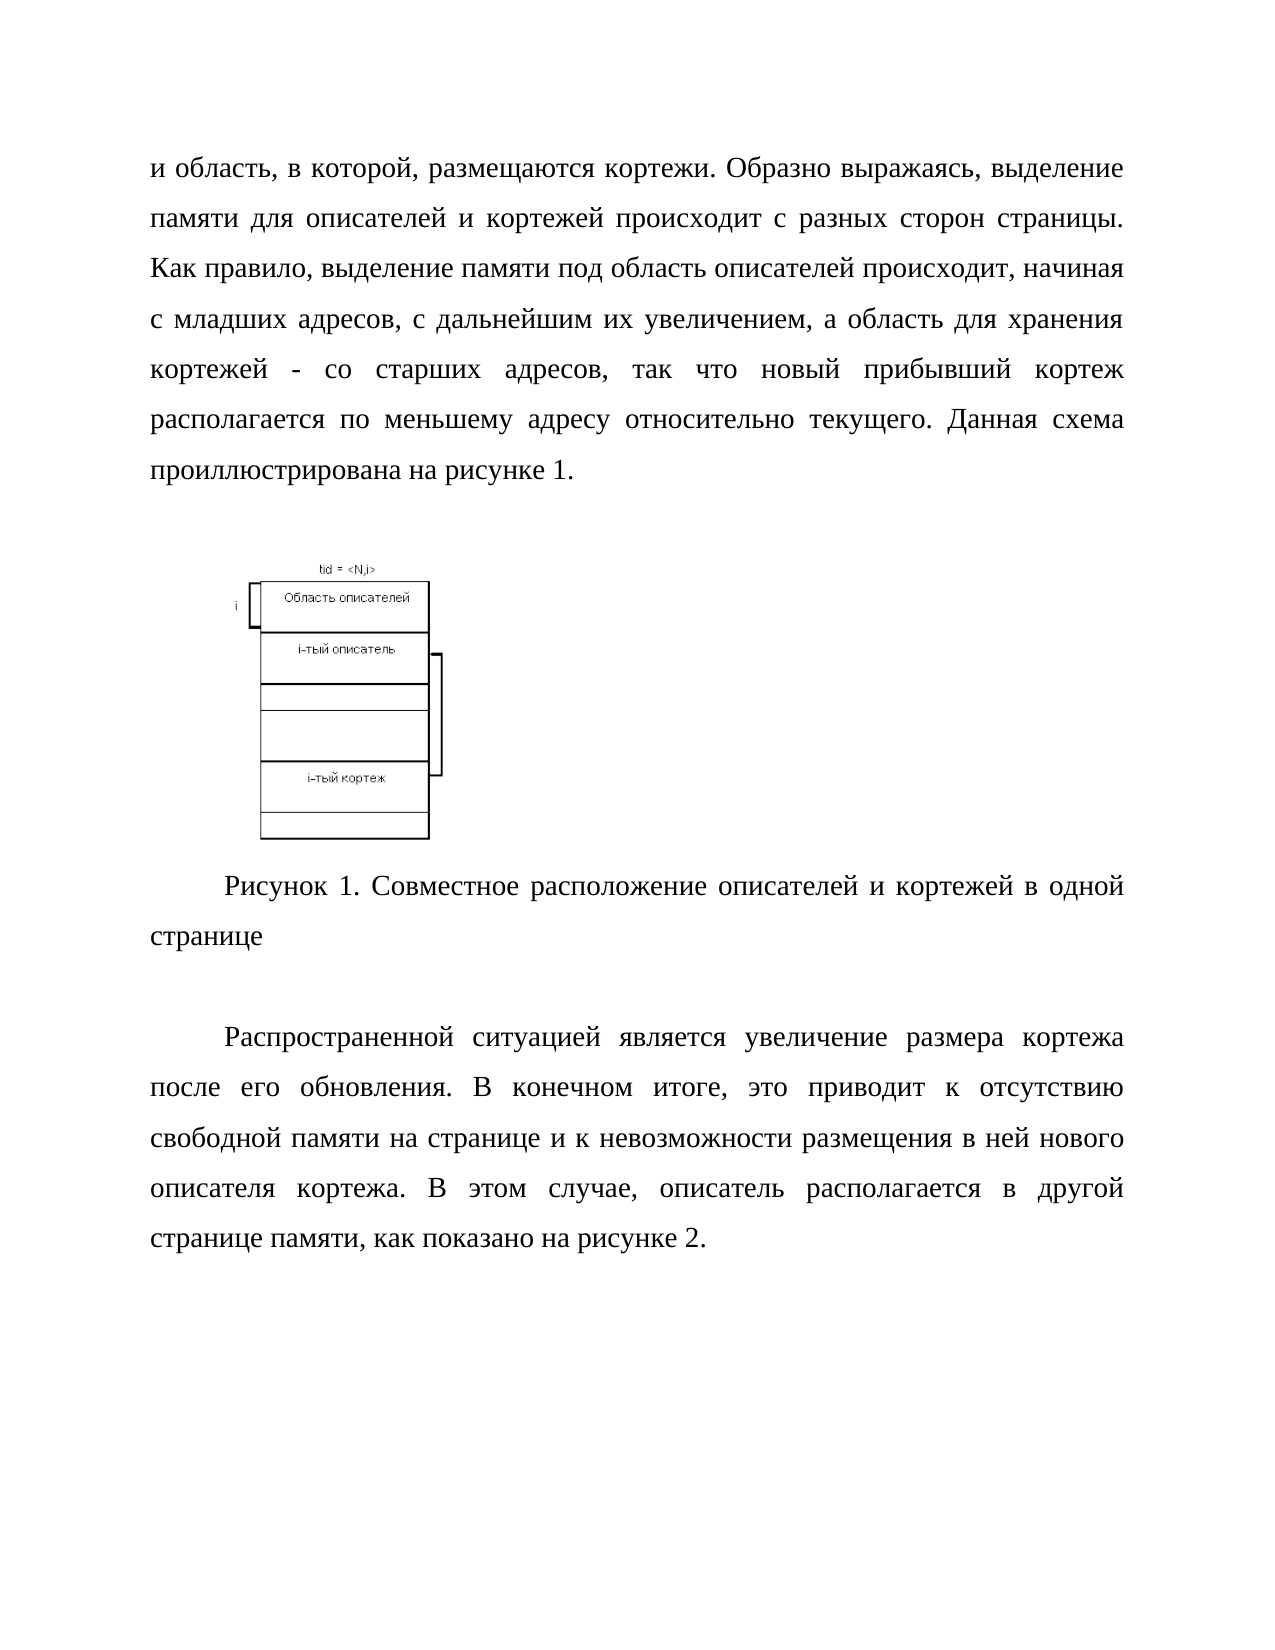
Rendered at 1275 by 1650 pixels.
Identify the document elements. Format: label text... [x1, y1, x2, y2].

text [150, 150, 1125, 485]
text Распространенной ситуацией является увеличение размера кортежа после его обновления. В конечном итоге, это приводит к отсутствию свободной памяти на странице и к невозможности размещения в ней нового описателя кортежа. В этом случае, описатель располагается в другой странице памяти, как показано на рисунке 2. [150, 1019, 1125, 1254]
text Рисунок 1. Совместное расположение описателей и кортежей в одной странице [150, 868, 1125, 952]
